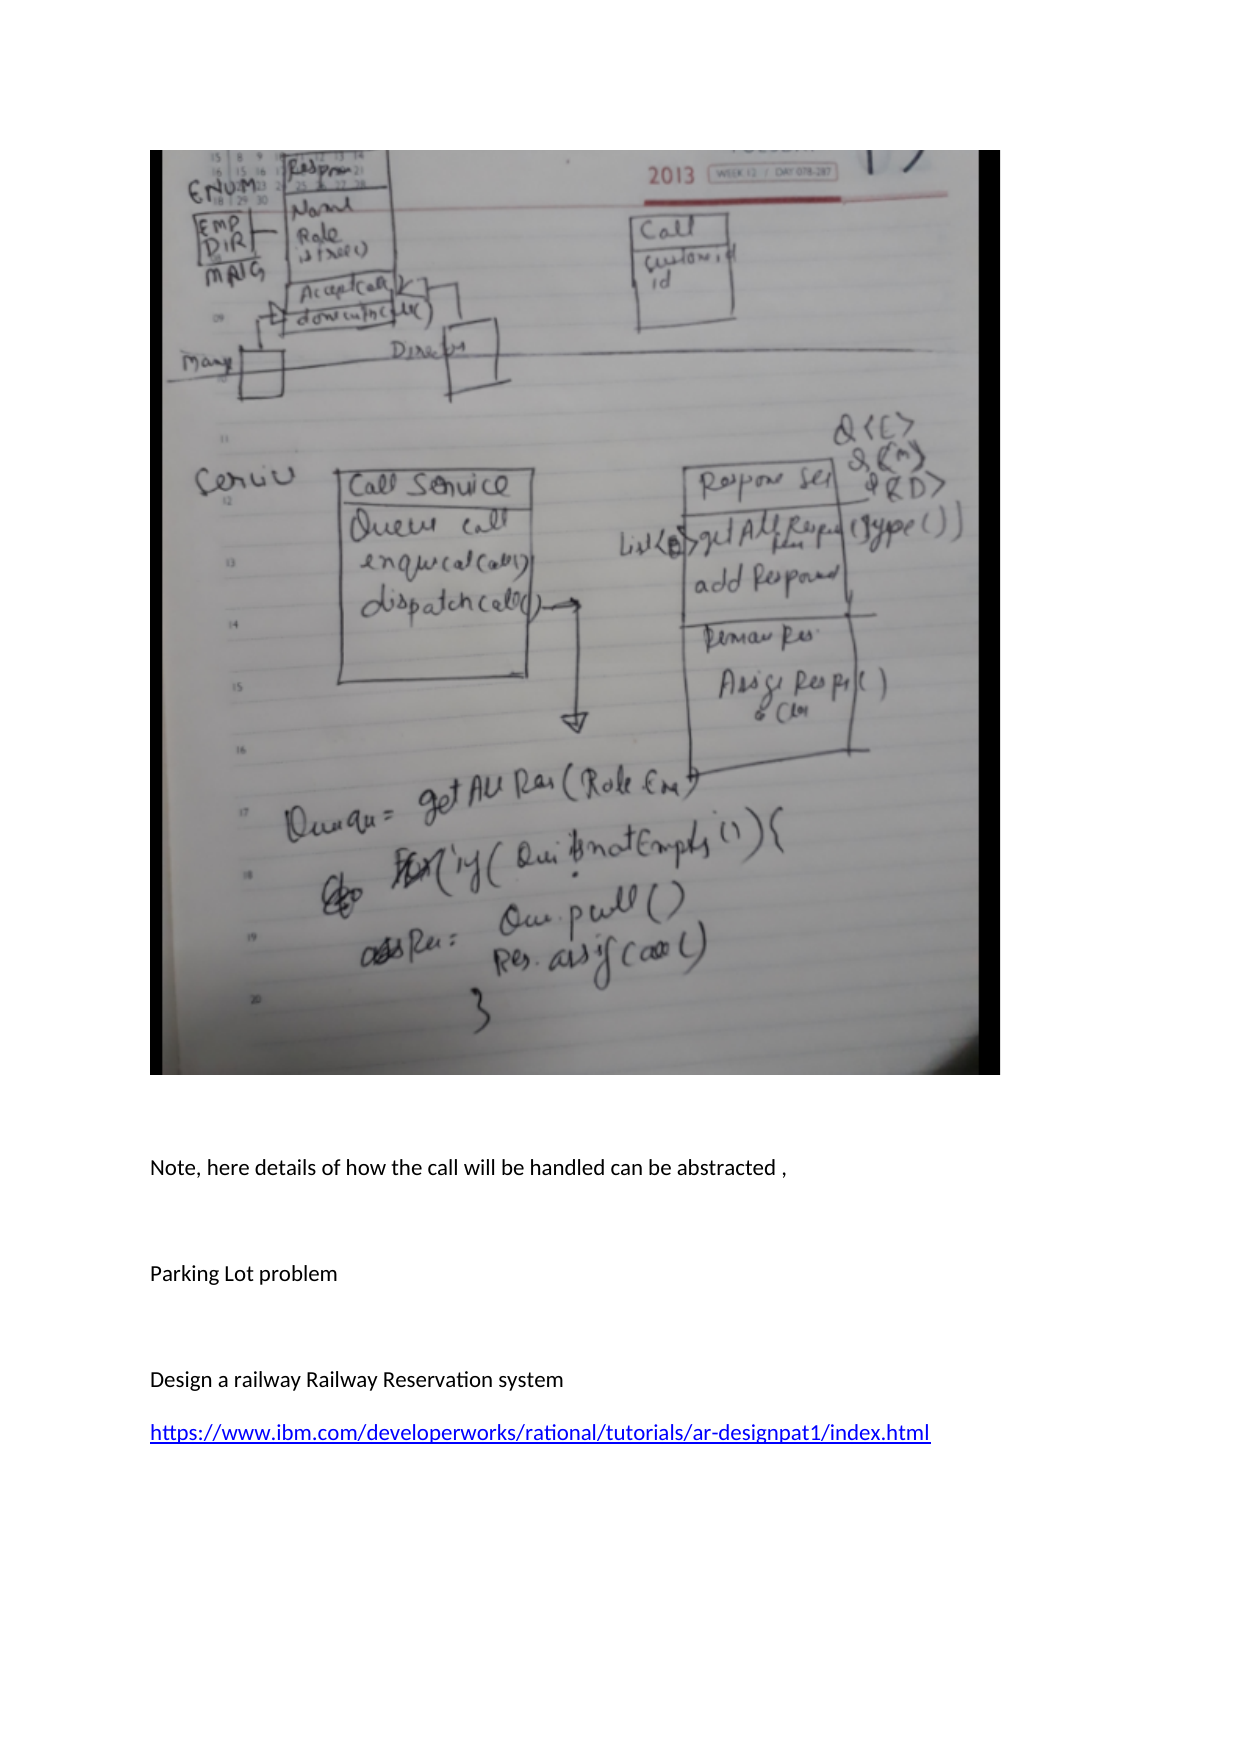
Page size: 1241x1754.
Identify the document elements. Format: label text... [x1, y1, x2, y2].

text https://www.ibm.com/developerworks/rational/tutorials/ar-designpat1/index.html [150, 1418, 1090, 1446]
text Parking Lot problem [150, 1259, 1090, 1287]
text Note, here details of how the call will be handled can be abstracted , [150, 1153, 1090, 1181]
picture [150, 150, 1001, 1075]
text Design a railway Railway Reservation system [150, 1365, 1090, 1393]
